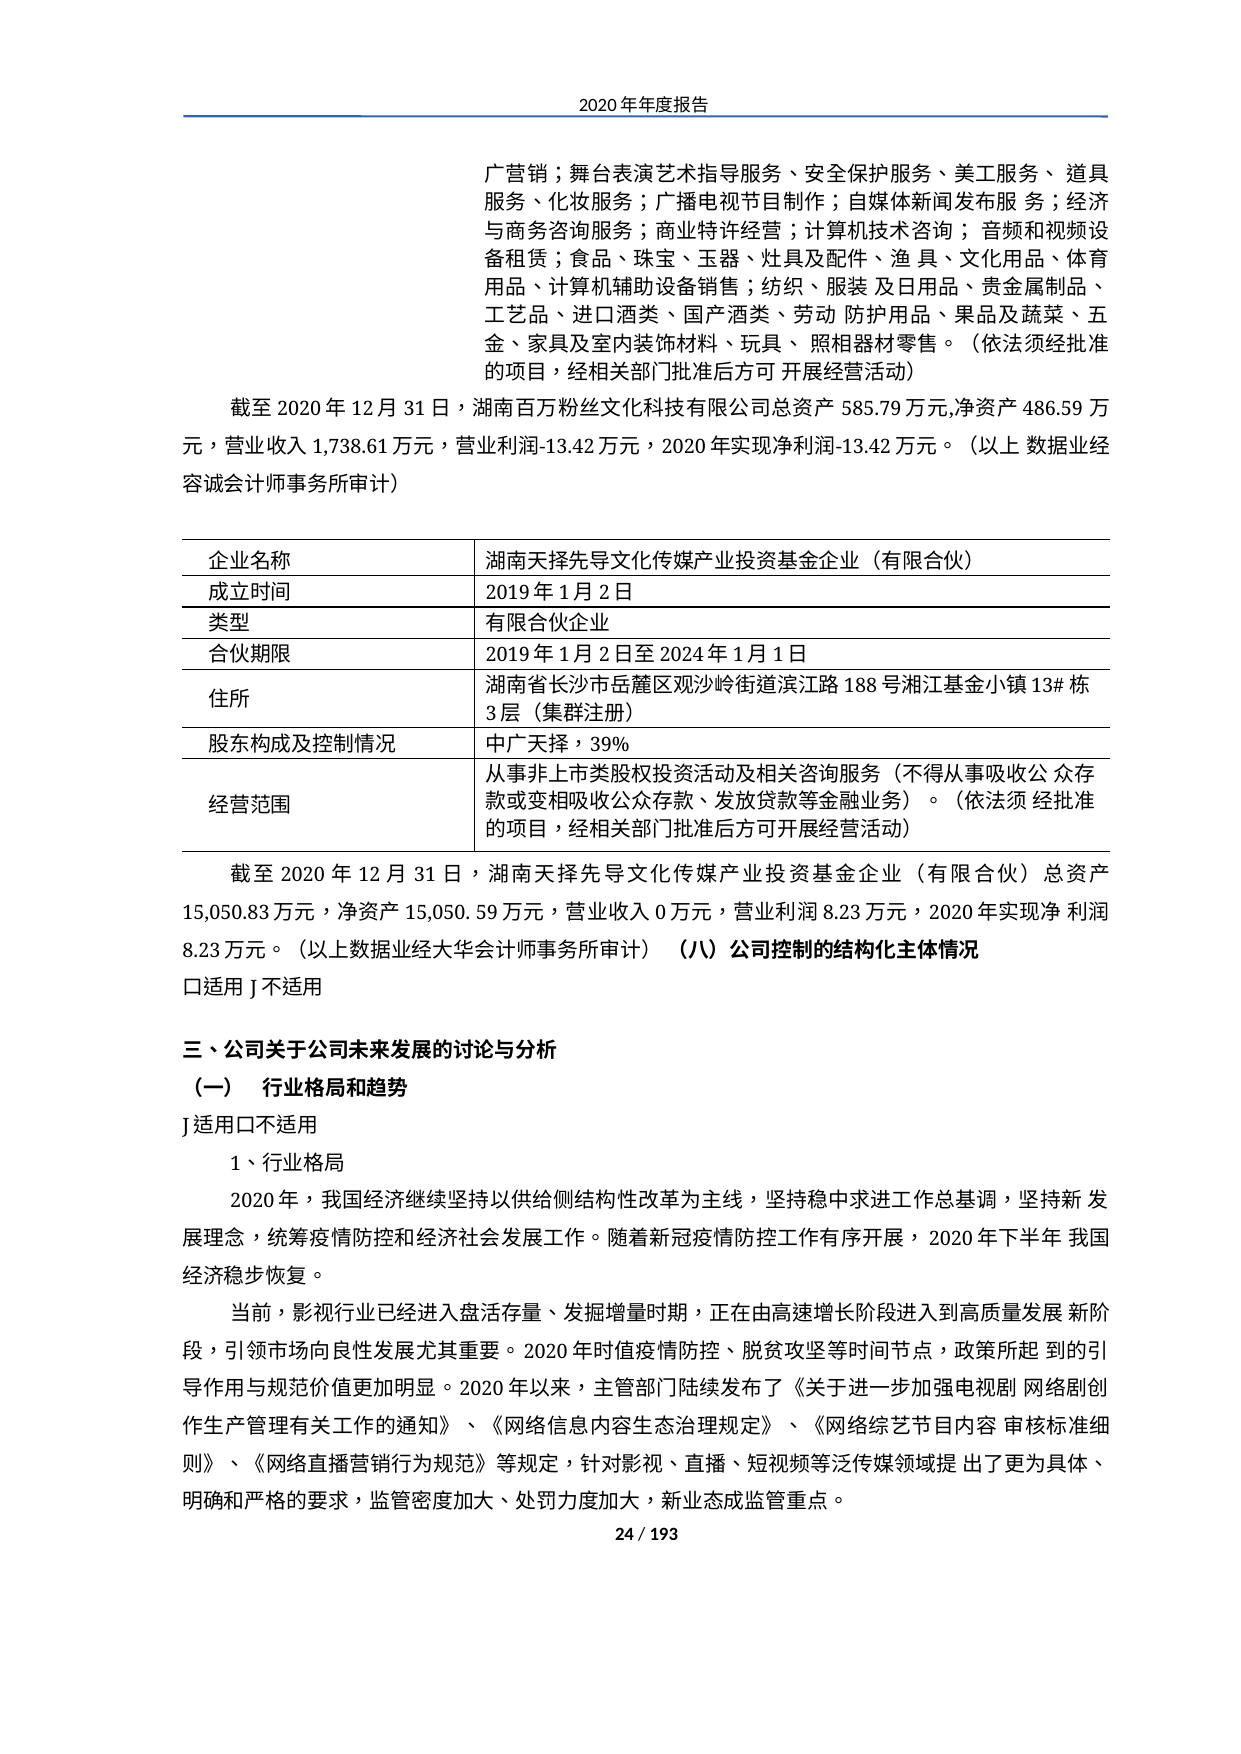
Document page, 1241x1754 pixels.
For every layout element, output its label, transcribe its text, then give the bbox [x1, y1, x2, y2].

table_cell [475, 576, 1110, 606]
text 当前，影视行业已经进入盘活存量、发掘增量时期，正在由高速增长阶段进入到高质量发展 新阶段，引领市场向良性发展尤其重要。2020年时值疫情防控、脱贫攻坚等时间节点，政策所起 到的引导作用与规范价值更加明显。2020年以来，主管部门陆续发布了《关于进一步加强电视剧 网络剧创作生产管理有关工作的通知》、《网络信息内容生态治理规定》、《网络综艺节目内容 审核标准细则》、《网络直播营销行为规范》等规定，针对影视、直播、短视频等泛传媒领域提 出了更为具体、明确和严格的要求，监管密度加大、处罚力度加大，新业态成监管重点。 [182, 1291, 1111, 1516]
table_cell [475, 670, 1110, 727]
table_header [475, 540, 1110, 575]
text 2020年，我国经济继续坚持以供给侧结构性改革为主线，坚持稳中求进工作总基调，坚持新 发展理念，统筹疫情防控和经济社会发展工作。随着新冠疫情防控工作有序开展，2020年下半年 我国经济稳步恢复。 [182, 1178, 1111, 1291]
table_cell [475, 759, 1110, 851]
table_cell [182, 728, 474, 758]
text 24 / 193 [182, 1522, 1111, 1545]
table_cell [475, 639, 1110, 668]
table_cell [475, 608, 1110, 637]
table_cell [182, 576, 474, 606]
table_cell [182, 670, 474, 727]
text 三、公司关于公司未来发展的讨论与分析 [182, 1027, 1111, 1065]
text 1、行业格局 [182, 1140, 1111, 1178]
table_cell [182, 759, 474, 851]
text 广营销；舞台表演艺术指导服务、安全保护服务、美工服务、 道具服务、化妆服务；广播电视节目制作；自媒体新闻发布服 务；经济与商务咨询服务；商业特许经营；计算机技术咨询； 音频和视频设备租赁；食品、珠宝、玉器、灶具及配件、渔 具、文化用品、体育用品、计算机辅助设备销售；纺织、服装 及日用品、贵金属制品、工艺品、进口酒类、国产酒类、劳动 防护用品、果品及蔬菜、五金、家具及室内装饰材料、玩具、 照相器材零售。（依法须经批准的项目，经相关部门批准后方可 开展经营活动） [484, 159, 1111, 385]
text 截至2020年12月31日，湖南百万粉丝文化科技有限公司总资产585.79万元,净资产486.59 万元，营业收入1,738.61万元，营业利润-13.42万元，2020年实现净利润-13.42万元。（以上 数据业经容诚会计师事务所审计） [182, 385, 1111, 499]
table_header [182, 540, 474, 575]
text 口适用 J不适用 [182, 965, 1111, 1002]
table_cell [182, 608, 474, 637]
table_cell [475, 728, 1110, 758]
text （一） 行业格局和趋势 [182, 1065, 1111, 1103]
text J适用口不适用 [182, 1103, 1111, 1140]
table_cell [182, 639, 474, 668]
text 截至2020年12月31日，湖南天择先导文化传媒产业投资基金企业（有限合伙）总资产 15,050.83万元，净资产15,050. 59万元，营业收入0万元，营业利润8.23万元，2020年实现净 利润8.23万元。（以上数据业经大华会计师事务所审计） （八）公司控制的结构化主体情况 [182, 852, 1111, 965]
